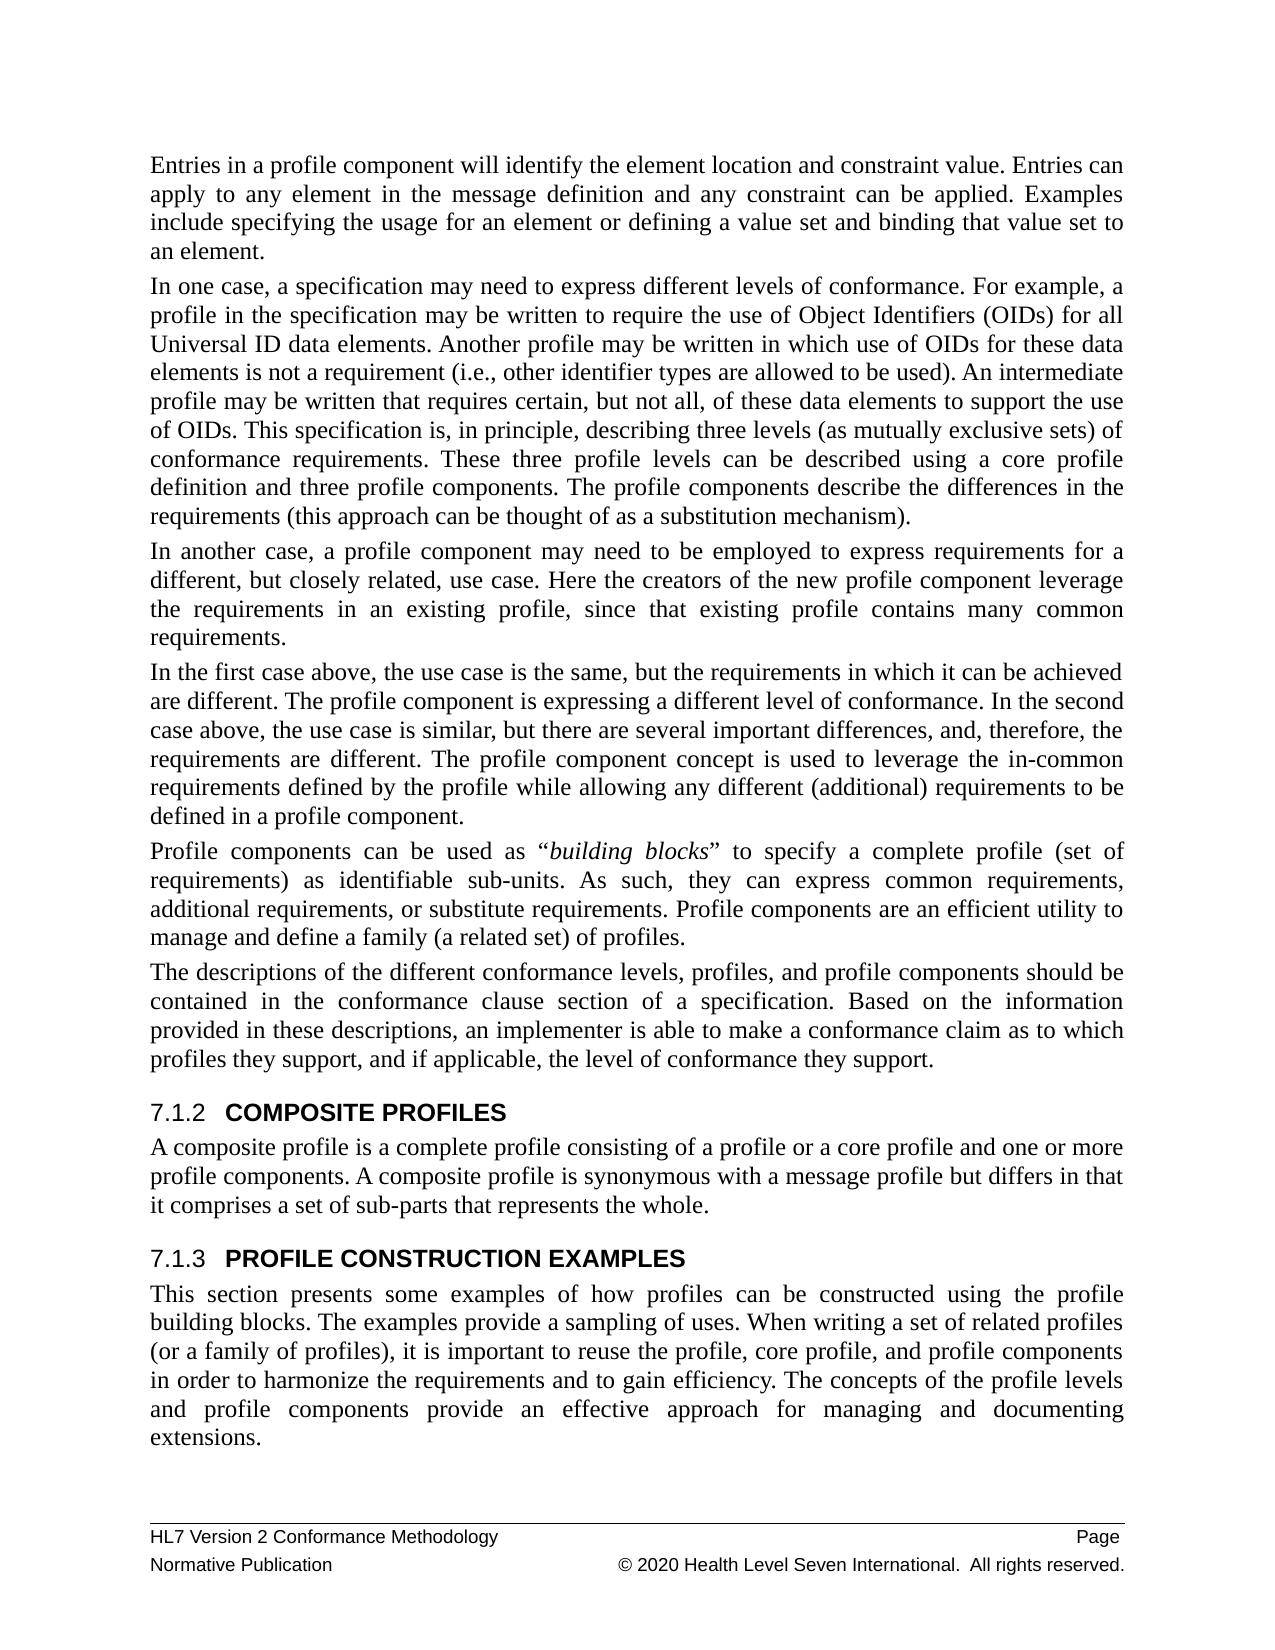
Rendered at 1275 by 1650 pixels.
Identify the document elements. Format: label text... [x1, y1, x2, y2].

text Profile components can be used as “building blocks” to specify a complete profile (set of requirements) as identifiable sub-units. As such, they can express common requirements, additional requirements, or substitute requirements. Profile components are an efficient utility to manage and define a family (a related set) of profiles. [150, 836, 1125, 951]
text In one case, a specification may need to express different levels of conformance. For example, a profile in the specification may be written to require the use of Object Identifiers (OIDs) for all Universal ID data elements. Another profile may be written in which use of OIDs for these data elements is not a requirement (i.e., other identifier types are allowed to be used). An intermediate profile may be written that requires certain, but not all, of these data elements to support the use of OIDs. This specification is, in principle, describing three levels (as mutually exclusive sets) of conformance requirements. These three profile levels can be described using a core profile definition and three profile components. The profile components describe the differences in the requirements (this approach can be thought of as a substitution mechanism). [150, 271, 1125, 530]
text Entries in a profile component will identify the element location and constraint value. Entries can apply to any element in the message definition and any constraint can be applied. Examples include specifying the usage for an element or defining a value set and binding that value set to an element. [150, 150, 1125, 265]
text In the first case above, the use case is the same, but the requirements in which it can be achieved are different. The profile component is expressing a different level of conformance. In the second case above, the use case is similar, but there are several important differences, and, therefore, the requirements are different. The profile component concept is used to leverage the in-common requirements defined by the profile while allowing any different (additional) requirements to be defined in a profile component. [150, 657, 1125, 830]
text A composite profile is a complete profile consisting of a profile or a core profile and one or more profile components. A composite profile is synonymous with a message profile but differs in that it comprises a set of sub-parts that represents the whole. [150, 1132, 1125, 1219]
subtitle Composite Profiles [150, 1097, 1125, 1126]
subtitle Profile Construction Examples [150, 1244, 1125, 1272]
text In another case, a profile component may need to be employed to express requirements for a different, but closely related, use case. Here the creators of the new profile component leverage the requirements in an existing profile, since that existing profile contains many common requirements. [150, 536, 1125, 651]
text The descriptions of the different conformance levels, profiles, and profile components should be contained in the conformance clause section of a specification. Based on the information provided in these descriptions, an implementer is able to make a conformance claim as to which profiles they support, and if applicable, the level of conformance they support. [150, 957, 1125, 1072]
text This section presents some examples of how profiles can be constructed using the profile building blocks. The examples provide a sampling of uses. When writing a set of related profiles (or a family of profiles), it is important to reuse the profile, core profile, and profile components in order to harmonize the requirements and to gain efficiency. The concepts of the profile levels and profile components provide an effective approach for managing and documenting extensions. [150, 1279, 1125, 1451]
